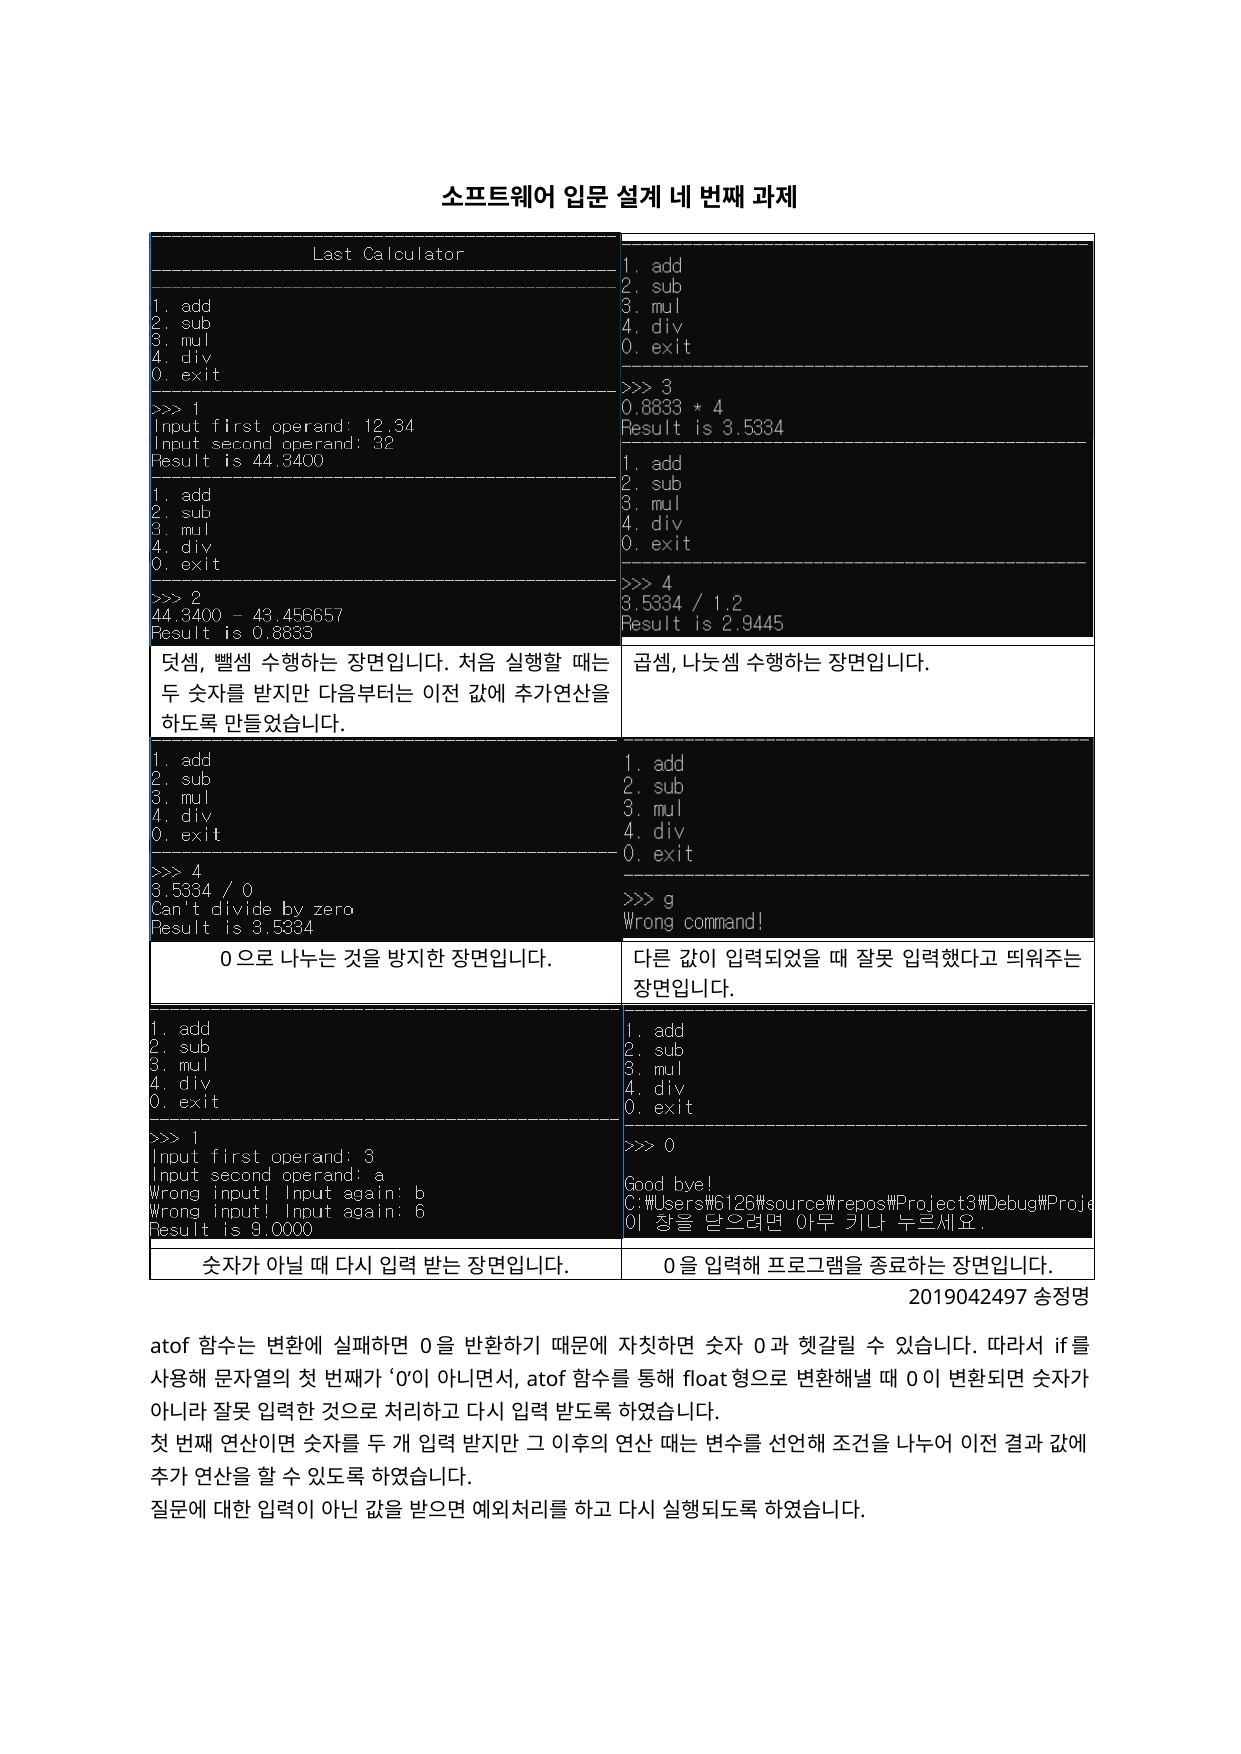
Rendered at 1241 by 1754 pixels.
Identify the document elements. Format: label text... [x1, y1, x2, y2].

picture [149, 232, 1094, 646]
text atof 함수는 변환에 실패하면 0을 반환하기 때문에 자칫하면 숫자 0과 헷갈릴 수 있습니다. 따라서 if를 사용해 문자열의 첫 번째가 ‘0’이 아니면서, atof 함수를 통해 float형으로 변환해낼 때 0이 변환되면 숫자가 아니라 잘못 입력한 것으로 처리하고 다시 입력 받도록 하였습니다. [150, 1329, 1090, 1425]
picture [149, 737, 1094, 941]
table_cell 0으로 나누는 것을 방지한 장면입니다. [151, 942, 621, 1003]
text 소프트웨어 입문 설계 네 번째 과제 [150, 177, 1090, 213]
text 질문에 대한 입력이 아닌 값을 받으면 예외처리를 하고 다시 실행되도록 하였습니다. [150, 1493, 1090, 1523]
table_cell 숫자가 아닐 때 다시 입력 받는 장면입니다. [151, 1249, 621, 1279]
table_header [622, 234, 1094, 241]
table_cell 다른 값이 입력되었을 때 잘못 입력했다고 띄워주는 장면입니다. [622, 942, 1094, 1003]
text 2019042497 송정명 [150, 1280, 1090, 1311]
table_cell 덧셈, 뺄셈 수행하는 장면입니다. 처음 실행할 때는 두 숫자를 받지만 다음부터는 이전 값에 추가연산을 하도록 만들었습니다. [151, 646, 621, 737]
picture [149, 1005, 1092, 1239]
table_cell 곱셈, 나눗셈 수행하는 장면입니다. [622, 646, 1094, 737]
table_cell [151, 1239, 621, 1248]
table_cell [622, 1004, 1094, 1248]
table_header [622, 637, 1094, 645]
table_cell 0을 입력해 프로그램을 종료하는 장면입니다. [622, 1249, 1094, 1279]
text 첫 번째 연산이면 숫자를 두 개 입력 받지만 그 이후의 연산 때는 변수를 선언해 조건을 나누어 이전 결과 값에 추가 연산을 할 수 있도록 하였습니다. [150, 1428, 1090, 1491]
